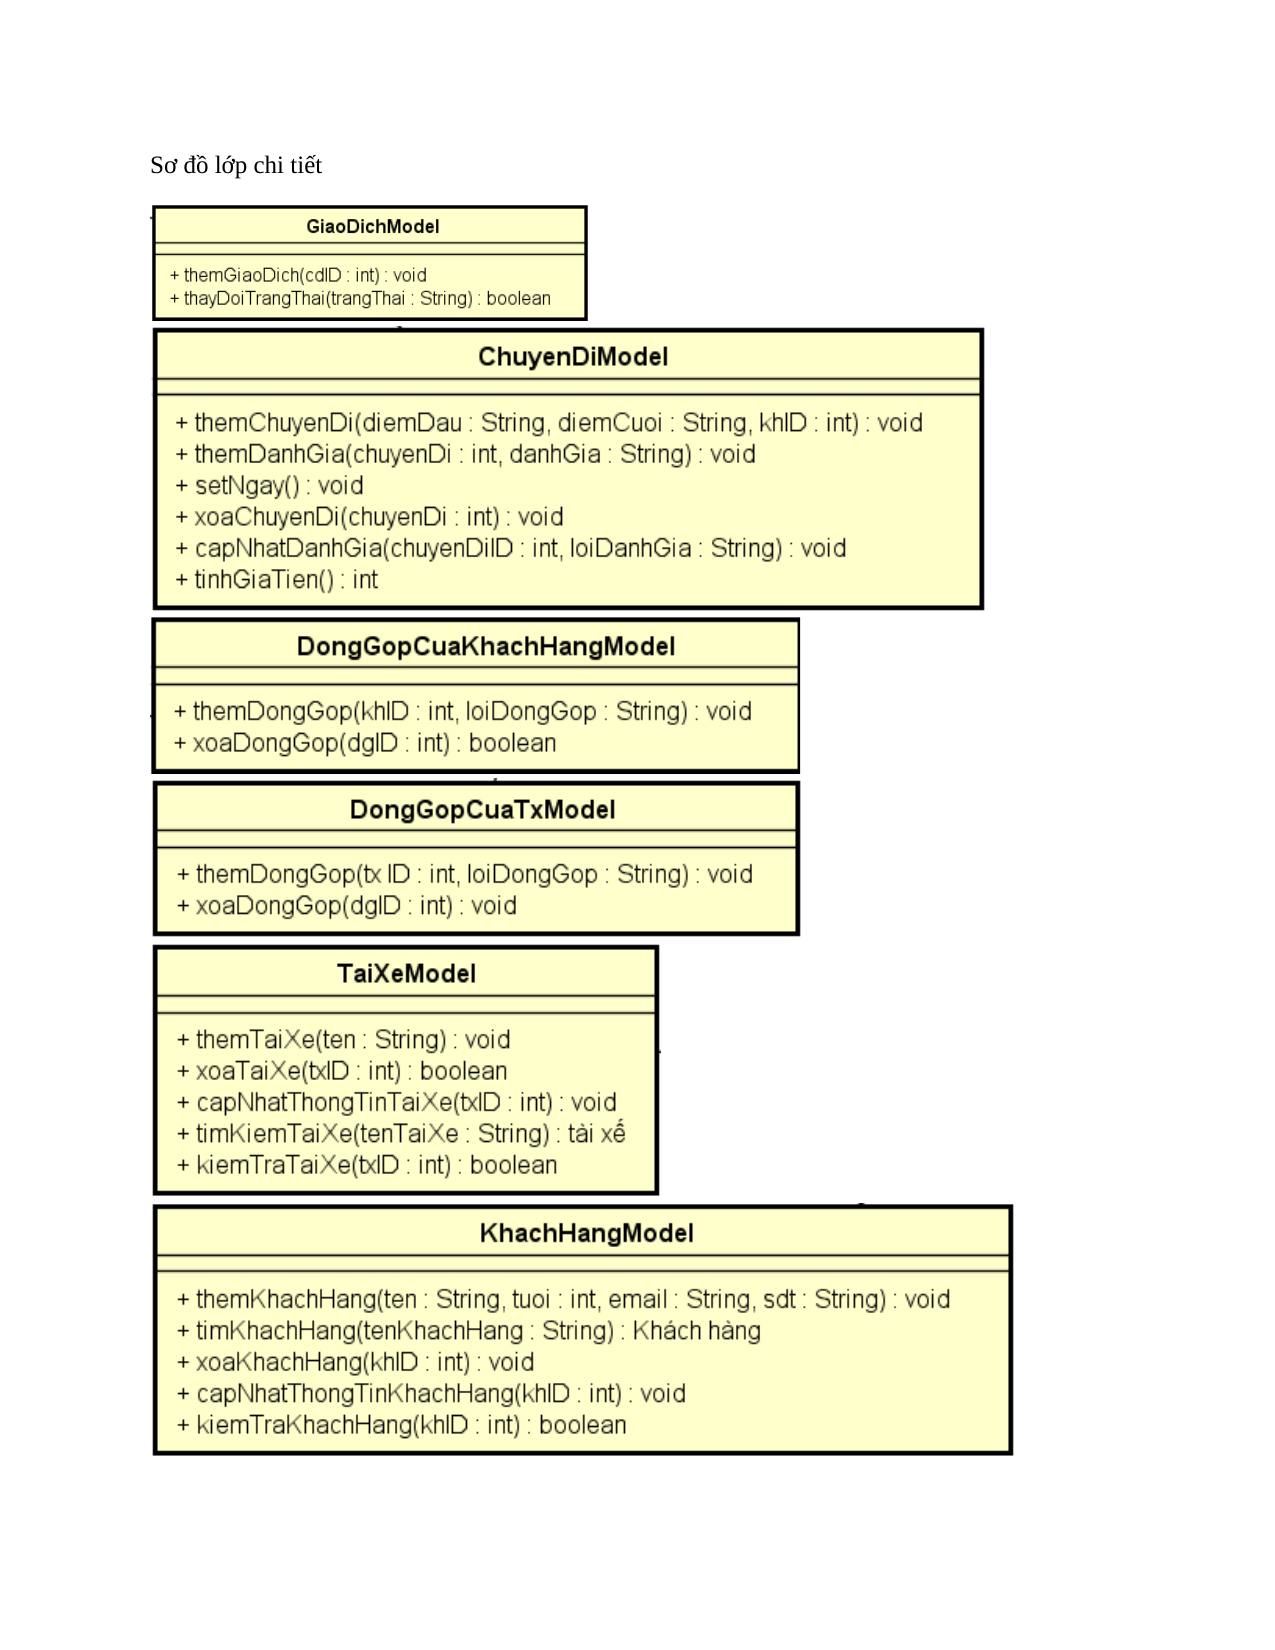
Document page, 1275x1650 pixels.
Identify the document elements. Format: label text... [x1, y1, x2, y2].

picture [150, 203, 589, 321]
picture [150, 778, 802, 938]
text Sơ đồ lớp chi tiết [150, 150, 1125, 179]
picture [150, 617, 800, 774]
picture [150, 326, 986, 612]
picture [150, 942, 661, 1199]
picture [150, 1203, 1014, 1459]
